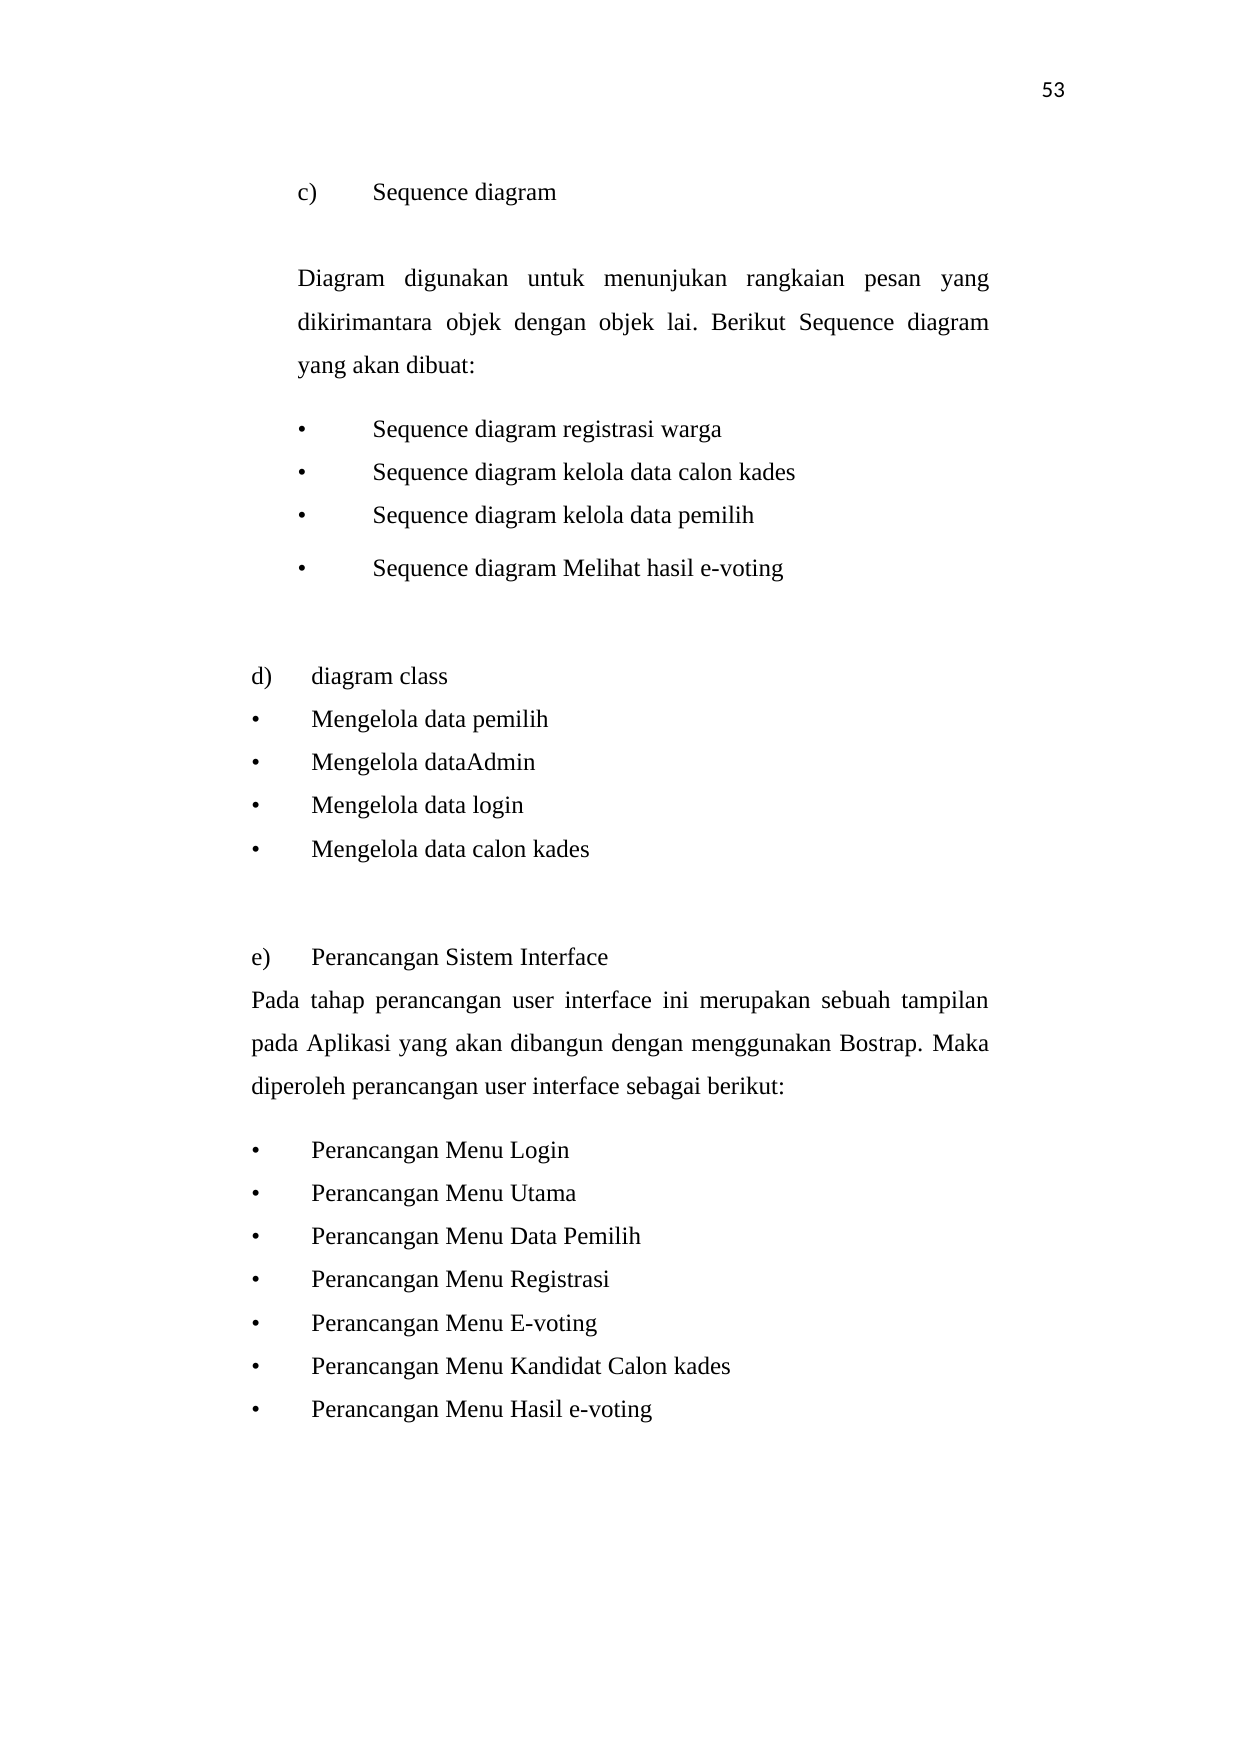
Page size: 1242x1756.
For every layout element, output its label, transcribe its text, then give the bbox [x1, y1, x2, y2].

list Mengelola data pemilih [251, 704, 1064, 733]
list Sequence diagram [297, 177, 1064, 206]
text Pada tahap perancangan user interface ini merupakan sebuah tampilan pada Aplikasi yang akan dibangun dengan menggunakan Bostrap. Maka diperoleh perancangan user interface sebagai berikut: [251, 985, 989, 1100]
list Perancangan Menu Registrasi [251, 1264, 1064, 1293]
list Perancangan Menu Utama [251, 1178, 1064, 1207]
list Perancangan Menu Kandidat Calon kades [251, 1351, 1064, 1379]
list Perancangan Menu Data Pemilih [251, 1221, 1064, 1250]
list Perancangan Menu Hasil e-voting [251, 1394, 1064, 1423]
list Mengelola dataAdmin [251, 747, 1064, 776]
list Sequence diagram kelola data calon kades [297, 457, 1064, 486]
list Perancangan Menu E-voting [251, 1308, 1064, 1336]
list Perancangan Sistem Interface [251, 942, 1064, 970]
list Perancangan Menu Login [251, 1135, 1064, 1164]
list Mengelola data login [251, 791, 1064, 819]
list Sequence diagram Melihat hasil e-voting [297, 553, 1064, 582]
list Sequence diagram registrasi warga [297, 414, 1064, 442]
list diagram class [251, 661, 1064, 690]
text Diagram digunakan untuk menunjukan rangkaian pesan yang dikirimantara objek dengan objek lai. Berikut Sequence diagram yang akan dibuat: [297, 263, 989, 378]
list Mengelola data calon kades [251, 834, 1064, 863]
list Sequence diagram kelola data pemilih [297, 500, 1064, 529]
